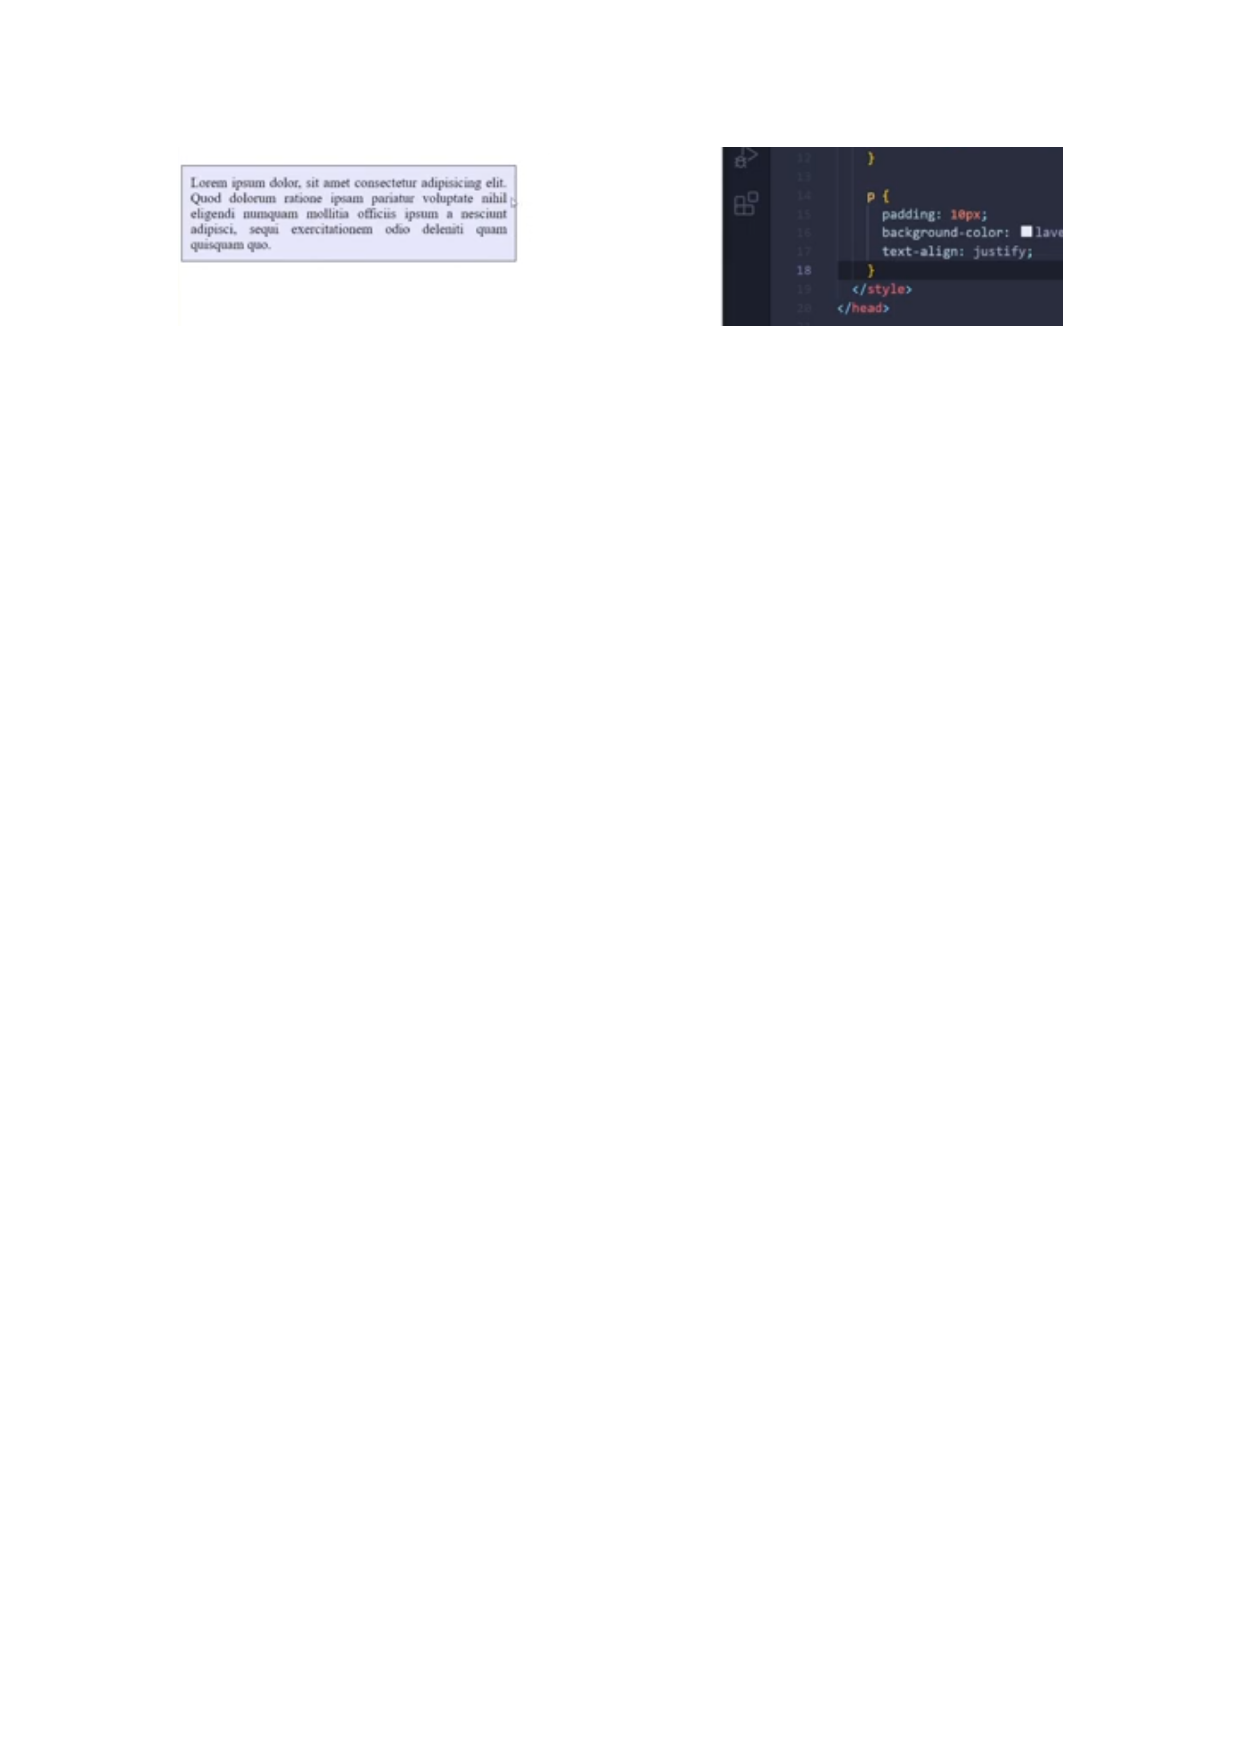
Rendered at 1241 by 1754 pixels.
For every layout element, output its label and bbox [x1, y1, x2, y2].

picture [177, 147, 1063, 326]
